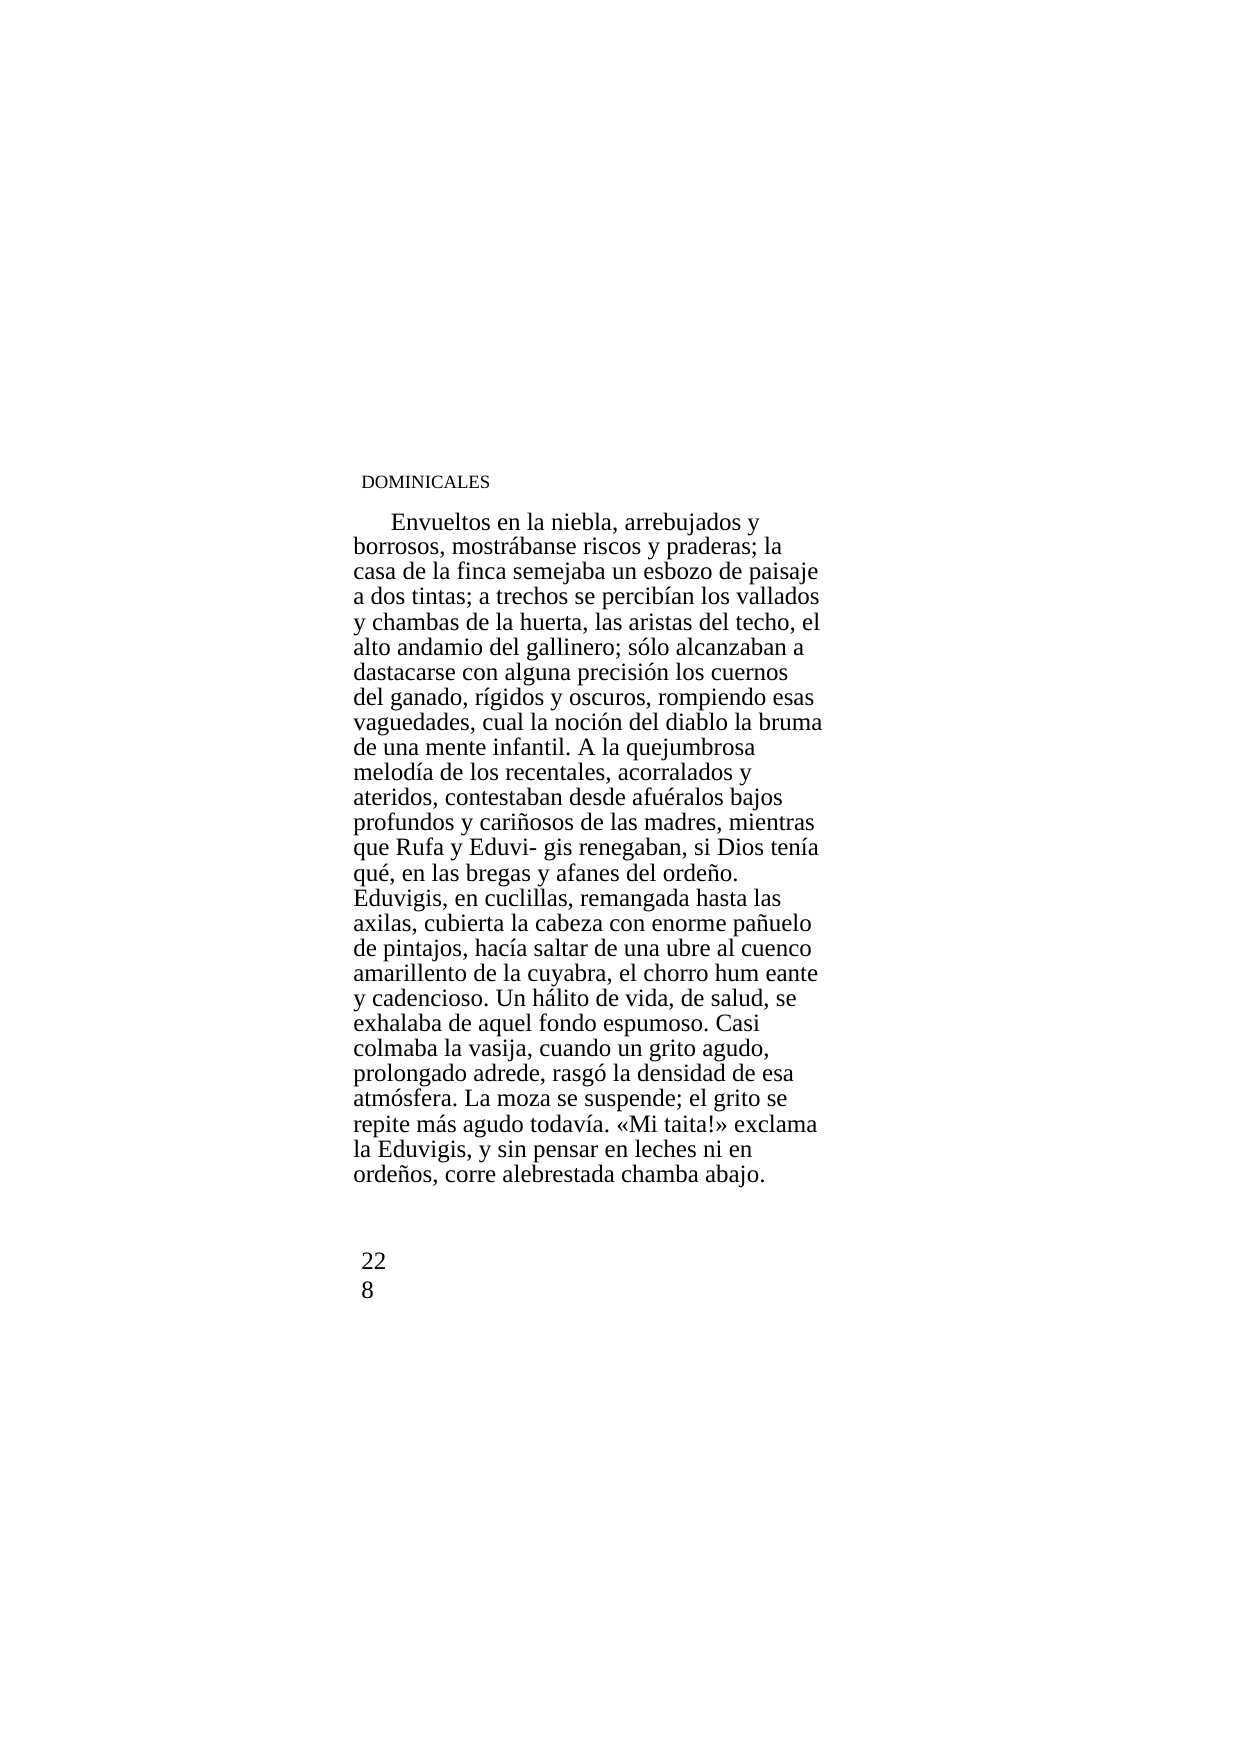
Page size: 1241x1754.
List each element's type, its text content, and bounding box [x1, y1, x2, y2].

text Envueltos en la niebla, arrebujados y borrosos, mostrábanse riscos y praderas; la casa de la finca semejaba un esbozo de paisaje a dos tintas; a trechos se percibían los vallados y chambas de la huerta, las aristas del techo, el alto andamio del gallinero; sólo alcanzaban a dastacarse con alguna precisión los cuernos del ganado, rígidos y oscuros, rompiendo esas vaguedades, cual la noción del diablo la bruma de una mente infantil. A la quejumbrosa melodía de los recentales, acorralados y ateridos, contestaban desde afuéralos bajos profundos y cariñosos de las madres, mientras que Rufa y Eduvi- gis renegaban, si Dios tenía qué, en las bregas y afanes del ordeño. Eduvigis, en cuclillas, remangada hasta las axilas, cubierta la cabeza con enorme pañuelo de pintajos, hacía saltar de una ubre al cuenco amarillento de la cuyabra, el chorro hum eante y cadencioso. Un hálito de vida, de salud, se exhalaba de aquel fondo espumoso. Casi colmaba la vasija, cuando un grito agudo, prolongado adrede, rasgó la densidad de esa atmósfera. La moza se suspende; el grito se repite más agudo todavía. «Mi taita!» exclama la Eduvigis, y sin pensar en leches ni en ordeños, corre alebrestada chamba abajo. [353, 510, 824, 1188]
